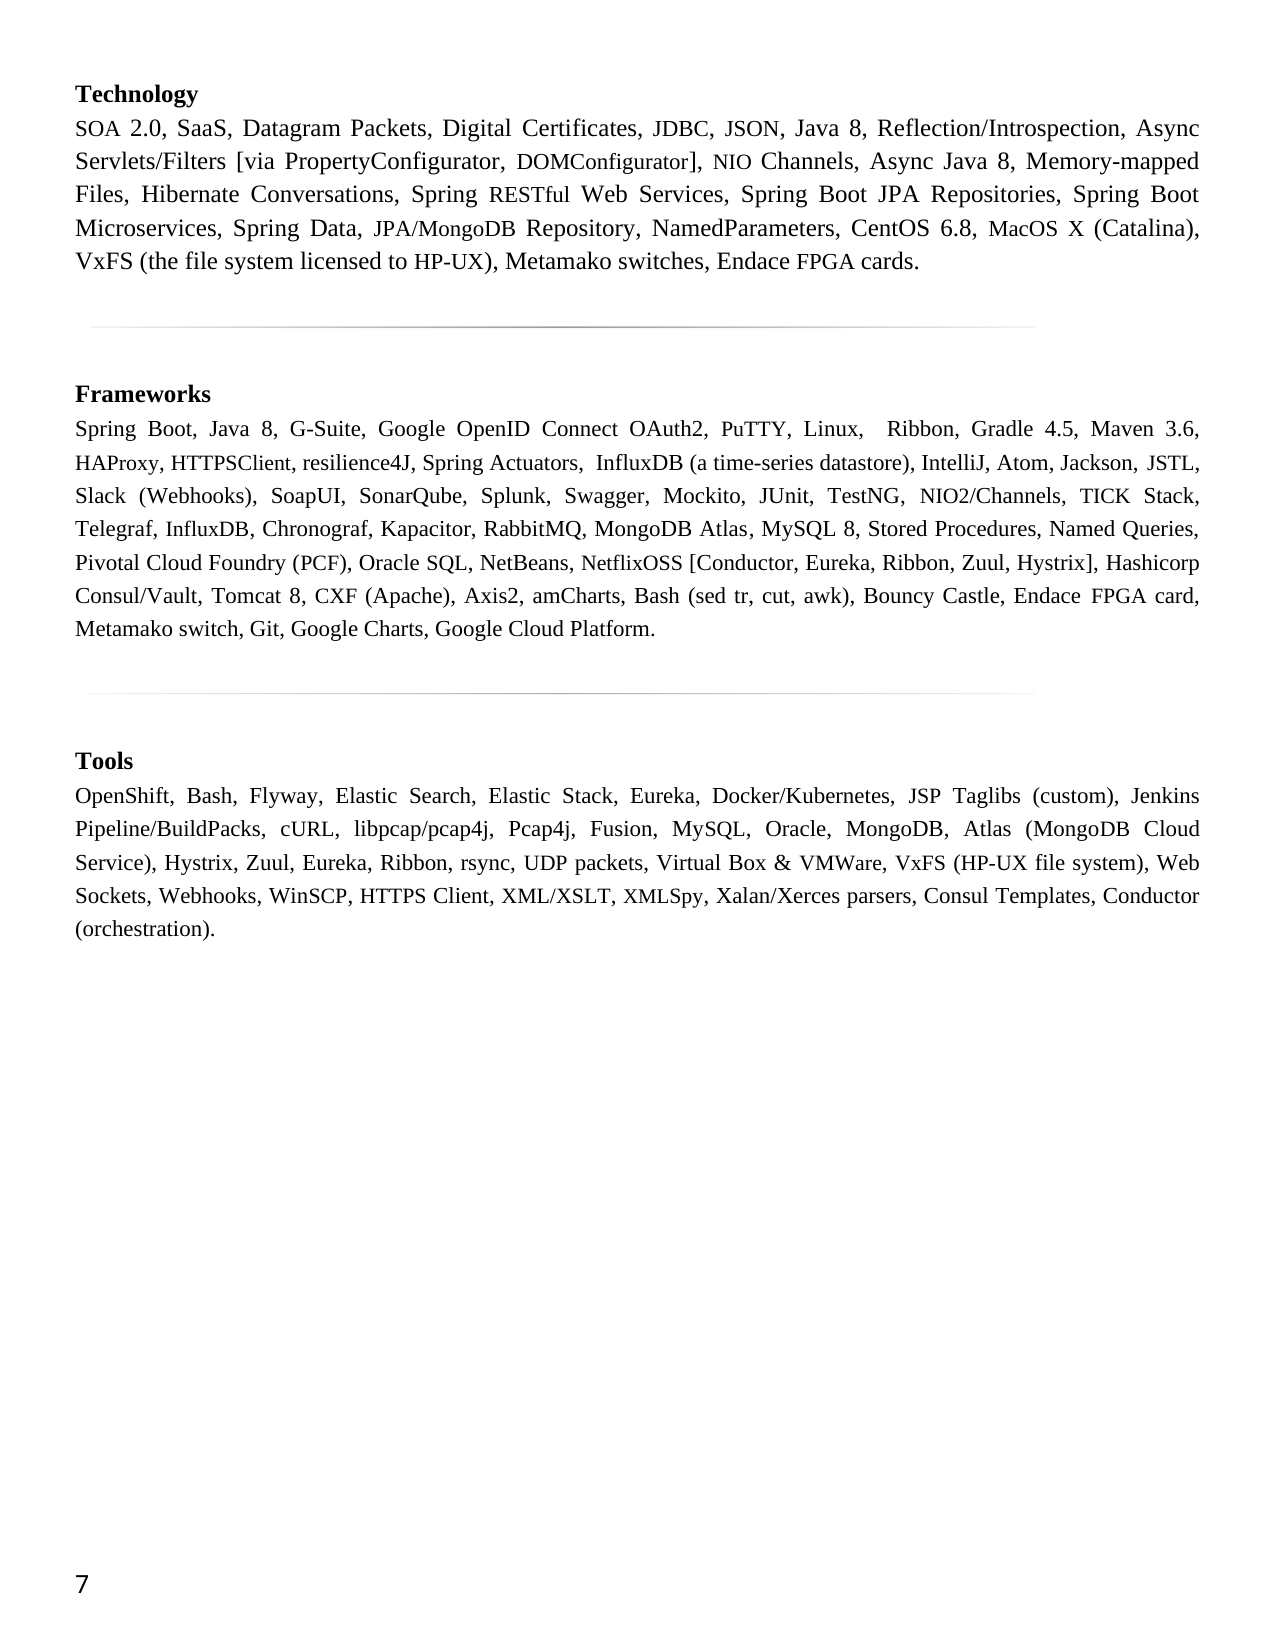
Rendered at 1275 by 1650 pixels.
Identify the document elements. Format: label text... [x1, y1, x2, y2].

text OpenShift, Bash, Flyway, Elastic Search, Elastic Stack, Eureka, Docker/Kubernetes, JSP Taglibs (custom), Jenkins Pipeline/BuildPacks, cURL, libpcap/pcap4j, Pcap4j, Fusion, MySQL, Oracle, MongoDB, Atlas (MongoDB Cloud Service), Hystrix, Zuul, Eureka, Ribbon, rsync, UDP packets, Virtual Box & VMWare, VxFS (HP-UX file system), Web Sockets, Webhooks, WinSCP, HTTPS Client, XML/XSLT, XMLSpy, Xalan/Xerces parsers, Consul Templates, Conductor (orchestration). [75, 775, 1200, 942]
picture [75, 310, 1050, 342]
text SOA 2.0, SaaS, Datagram Packets, Digital Certificates, JDBC, JSON, Java 8, Reflection/Introspection, Async Servlets/Filters [via PropertyConfigurator, DOMConfigurator], NIO Channels, Async Java 8, Memory-mapped Files, Hibernate Conversations, Spring RESTful Web Services, Spring Boot JPA Repositories, Spring Boot Microservices, Spring Data, JPA/MongoDB Repository, NamedParameters, CentOS 6.8, MacOS X (Catalina), VxFS (the file system licensed to HP-UX), Metamako switches, Endace FPGA cards. [75, 108, 1200, 275]
text Tools [75, 742, 1200, 775]
text Frameworks [75, 375, 1200, 408]
text Technology [75, 75, 1200, 108]
picture [75, 676, 1050, 709]
text Spring Boot, Java 8, G-Suite, Google OpenID Connect OAuth2, PuTTY, Linux, Ribbon, Gradle 4.5, Maven 3.6, HAProxy, HTTPSClient, resilience4J, Spring Actuators, InfluxDB (a time-series datastore), IntelliJ, Atom, Jackson, JSTL, Slack (Webhooks), SoapUI, SonarQube, Splunk, Swagger, Mockito, JUnit, TestNG, NIO2/Channels, TICK Stack, Telegraf, InfluxDB, Chronograf, Kapacitor, RabbitMQ, MongoDB Atlas, MySQL 8, Stored Procedures, Named Queries, Pivotal Cloud Foundry (PCF), Oracle SQL, NetBeans, NetflixOSS [Conductor, Eureka, Ribbon, Zuul, Hystrix], Hashicorp Consul/Vault, Tomcat 8, CXF (Apache), Axis2, amCharts, Bash (sed tr, cut, awk), Bouncy Castle, Endace FPGA card, Metamako switch, Git, Google Charts, Google Cloud Platform. [75, 408, 1200, 642]
